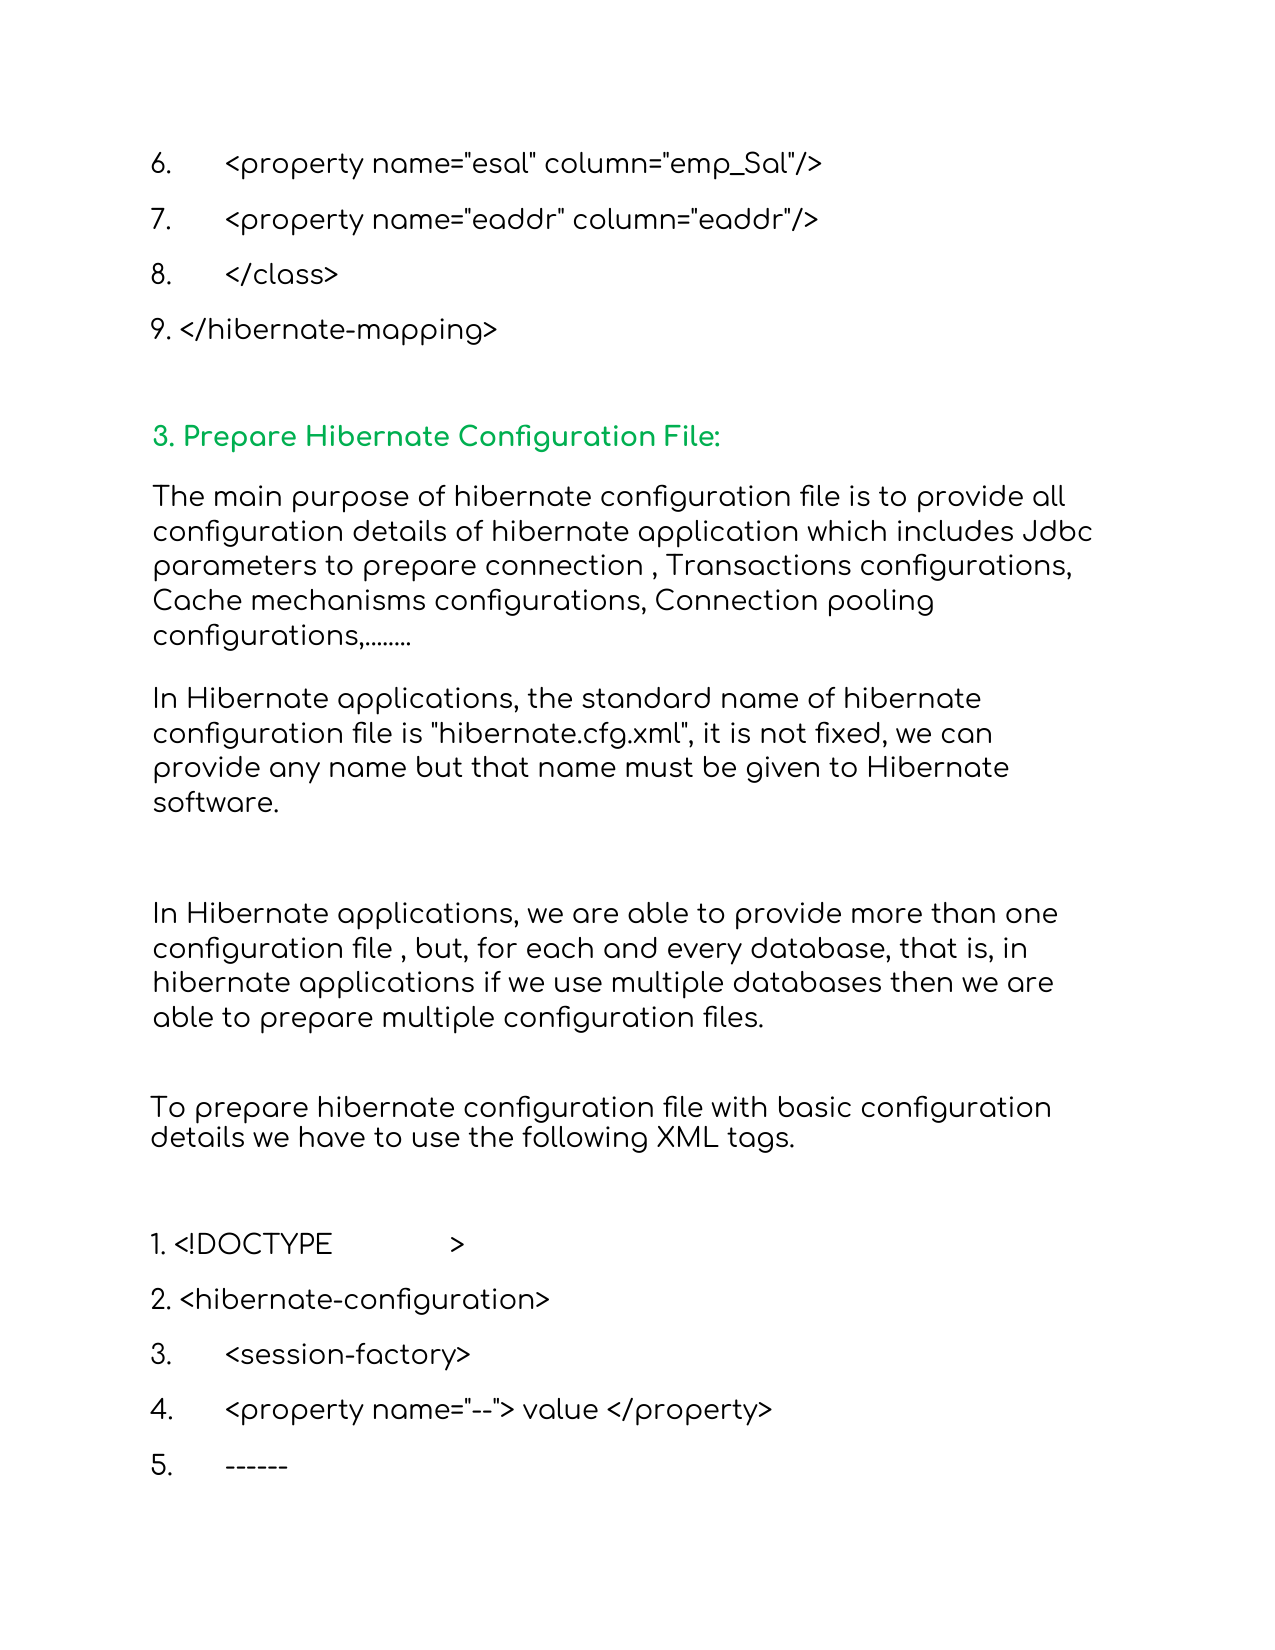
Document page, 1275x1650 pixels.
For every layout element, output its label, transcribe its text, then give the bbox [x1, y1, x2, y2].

text 4. <property name="--"> value </property> [150, 1396, 1125, 1426]
text 5. ------ [150, 1451, 1125, 1481]
text In Hibernate applications, we are able to provide more than one configuration file , but, for each and every database, that is, in hibernate applications if we use multiple databases then we are able to prepare multiple configuration files. [152, 899, 1110, 1034]
text 3. <session-factory> [150, 1341, 1125, 1371]
text In Hibernate applications, the standard name of hibernate configuration file is "hibernate.cfg.xml", it is not fixed, we can provide any name but that name must be given to Hibernate software. [152, 684, 1108, 819]
text The main purpose of hibernate configuration file is to provide all configuration details of hibernate application which includes Jdbc parameters to prepare connection , Transactions configurations, Cache mechanisms configurations, Connection pooling configurations,........ [152, 483, 1106, 652]
text 1. <!DOCTYPE > [150, 1230, 1125, 1261]
text 6. <property name="esal" column="emp_Sal"/> [150, 150, 1125, 180]
text To prepare hibernate configuration file with basic configuration details we have to use the following XML tags. [150, 1093, 1125, 1154]
text 3. Prepare Hibernate Configuration File: [152, 422, 1125, 452]
text 2. <hibernate-configuration> [150, 1286, 1125, 1316]
text 8. </class> [150, 260, 1125, 291]
text 9. </hibernate-mapping> [150, 316, 1125, 346]
text 7. <property name="eaddr" column="eaddr"/> [150, 205, 1125, 235]
